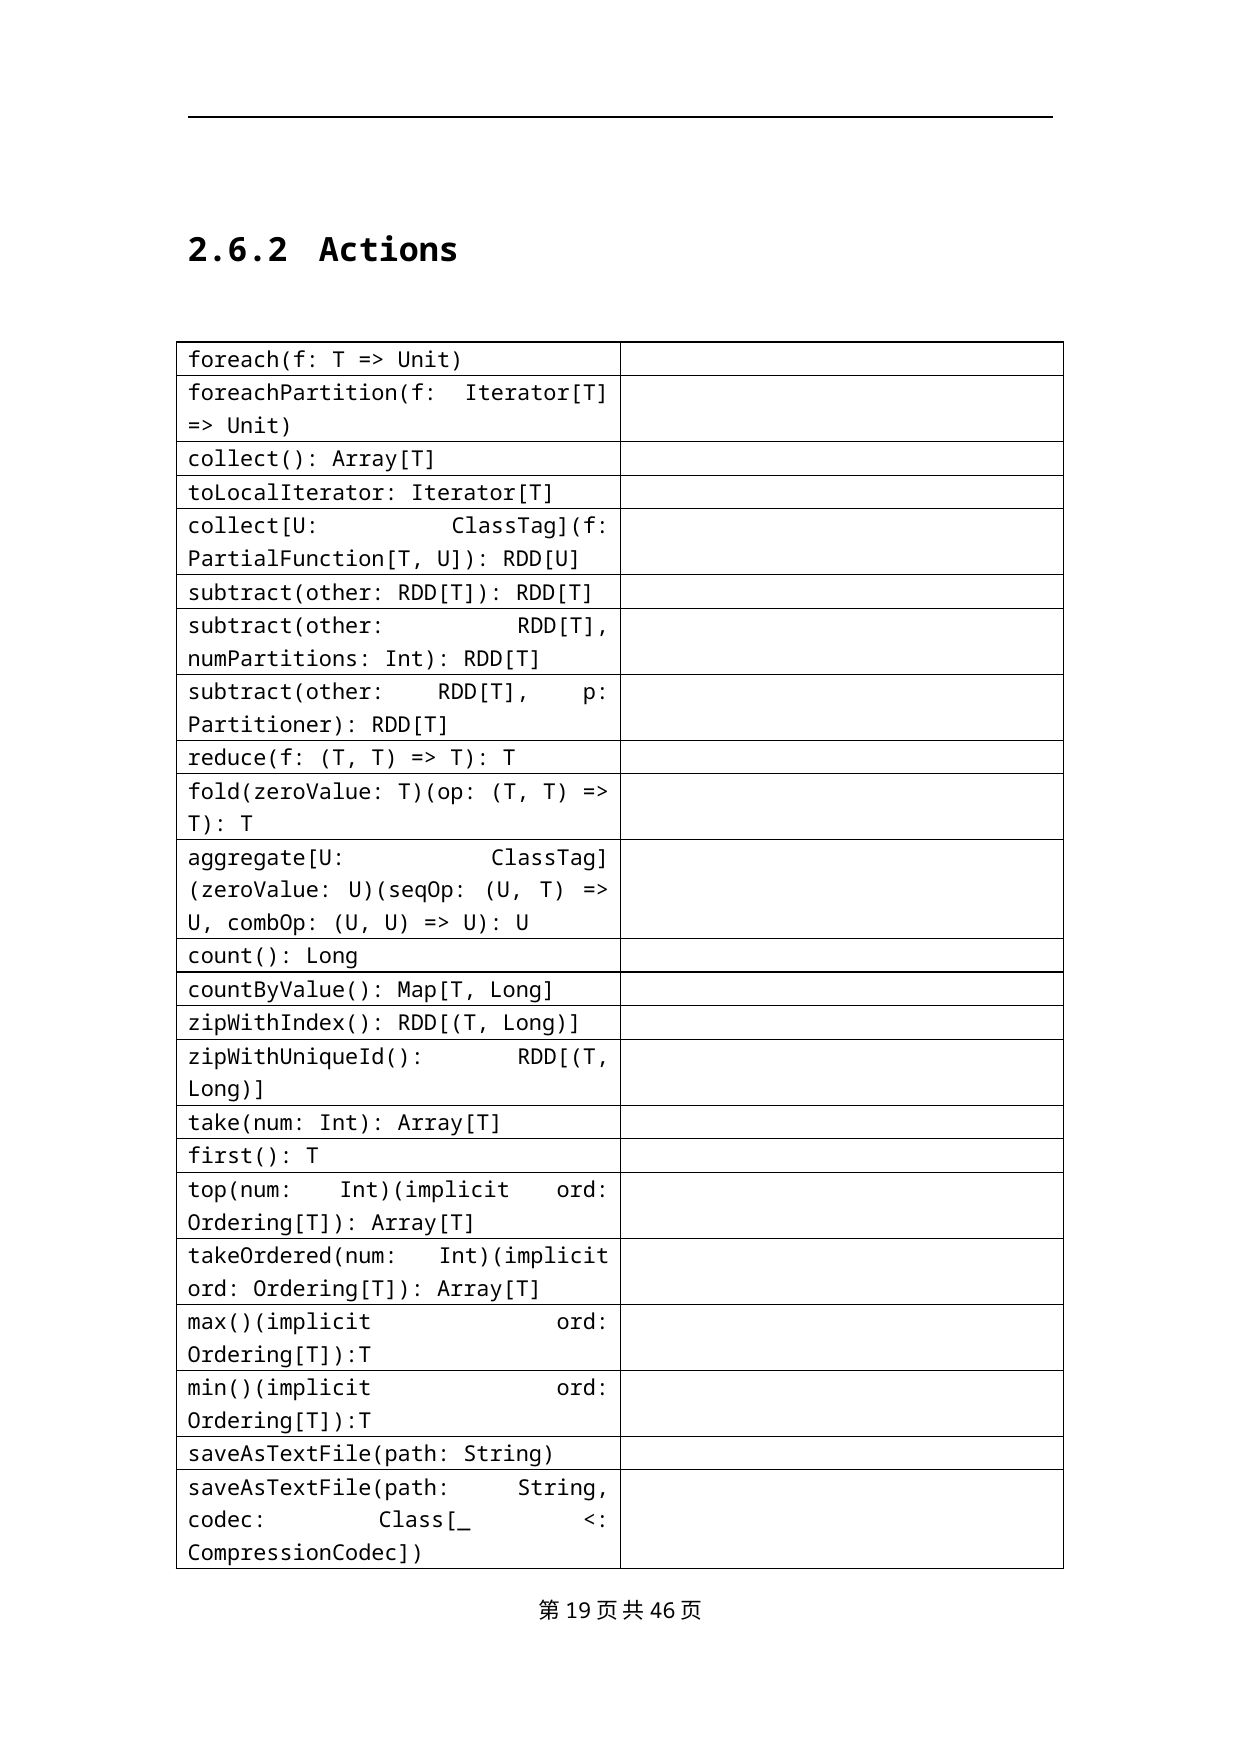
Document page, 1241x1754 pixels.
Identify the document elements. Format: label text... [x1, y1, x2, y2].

table_cell [621, 1437, 1063, 1469]
table_cell countByValue(): Map[T, Long] [177, 973, 620, 1005]
table_cell [621, 442, 1063, 474]
table_cell reduce(f: (T, T) => T): T [177, 741, 620, 773]
table_cell subtract(other: RDD[T]): RDD[T] [177, 575, 620, 608]
table_cell [621, 939, 1063, 971]
table_cell collect[U: ClassTag](f: PartialFunction[T, U]): RDD[U] [177, 509, 620, 574]
table_cell [621, 973, 1063, 1005]
table_cell take(num: Int): Array[T] [177, 1106, 620, 1138]
subtitle Actions [187, 216, 1053, 281]
table_cell min()(implicit ord: Ordering[T]):T [177, 1371, 620, 1436]
table_cell first(): T [177, 1139, 620, 1172]
table_cell [621, 609, 1063, 674]
table_cell [621, 1305, 1063, 1370]
table_cell [621, 575, 1063, 608]
table_cell [621, 1040, 1063, 1104]
table_cell [621, 1371, 1063, 1436]
table_cell [621, 1173, 1063, 1238]
table_cell takeOrdered(num: Int)(implicit ord: Ordering[T]): Array[T] [177, 1239, 620, 1304]
table_cell subtract(other: RDD[T], numPartitions: Int): RDD[T] [177, 609, 620, 674]
table_cell top(num: Int)(implicit ord: Ordering[T]): Array[T] [177, 1173, 620, 1238]
table_cell [621, 675, 1063, 740]
table_cell [621, 1470, 1063, 1568]
table_cell subtract(other: RDD[T], p: Partitioner): RDD[T] [177, 675, 620, 740]
table_cell [621, 1006, 1063, 1038]
table_cell [621, 774, 1063, 839]
table_cell [621, 1106, 1063, 1138]
table_cell [621, 509, 1063, 574]
table_cell count(): Long [177, 939, 620, 971]
table_cell [621, 1139, 1063, 1172]
table_cell saveAsTextFile(path: String, codec: Class[_ <: CompressionCodec]) [177, 1470, 620, 1568]
table_cell [621, 376, 1063, 441]
table_cell collect(): Array[T] [177, 442, 620, 474]
table_cell toLocalIterator: Iterator[T] [177, 476, 620, 508]
table_cell foreachPartition(f: Iterator[T] => Unit) [177, 376, 620, 441]
table_cell [621, 476, 1063, 508]
table_cell [621, 840, 1063, 938]
table_cell zipWithUniqueId(): RDD[(T, Long)] [177, 1040, 620, 1104]
table_cell zipWithIndex(): RDD[(T, Long)] [177, 1006, 620, 1038]
table_cell fold(zeroValue: T)(op: (T, T) => T): T [177, 774, 620, 839]
table_header foreach(f: T => Unit) [177, 343, 620, 375]
table_header [621, 343, 1063, 375]
table_cell max()(implicit ord: Ordering[T]):T [177, 1305, 620, 1370]
table_cell aggregate[U: ClassTag](zeroValue: U)(seqOp: (U, T) => U, combOp: (U, U) => U): U [177, 840, 620, 938]
table_cell [621, 741, 1063, 773]
table_cell [621, 1239, 1063, 1304]
table_cell saveAsTextFile(path: String) [177, 1437, 620, 1469]
